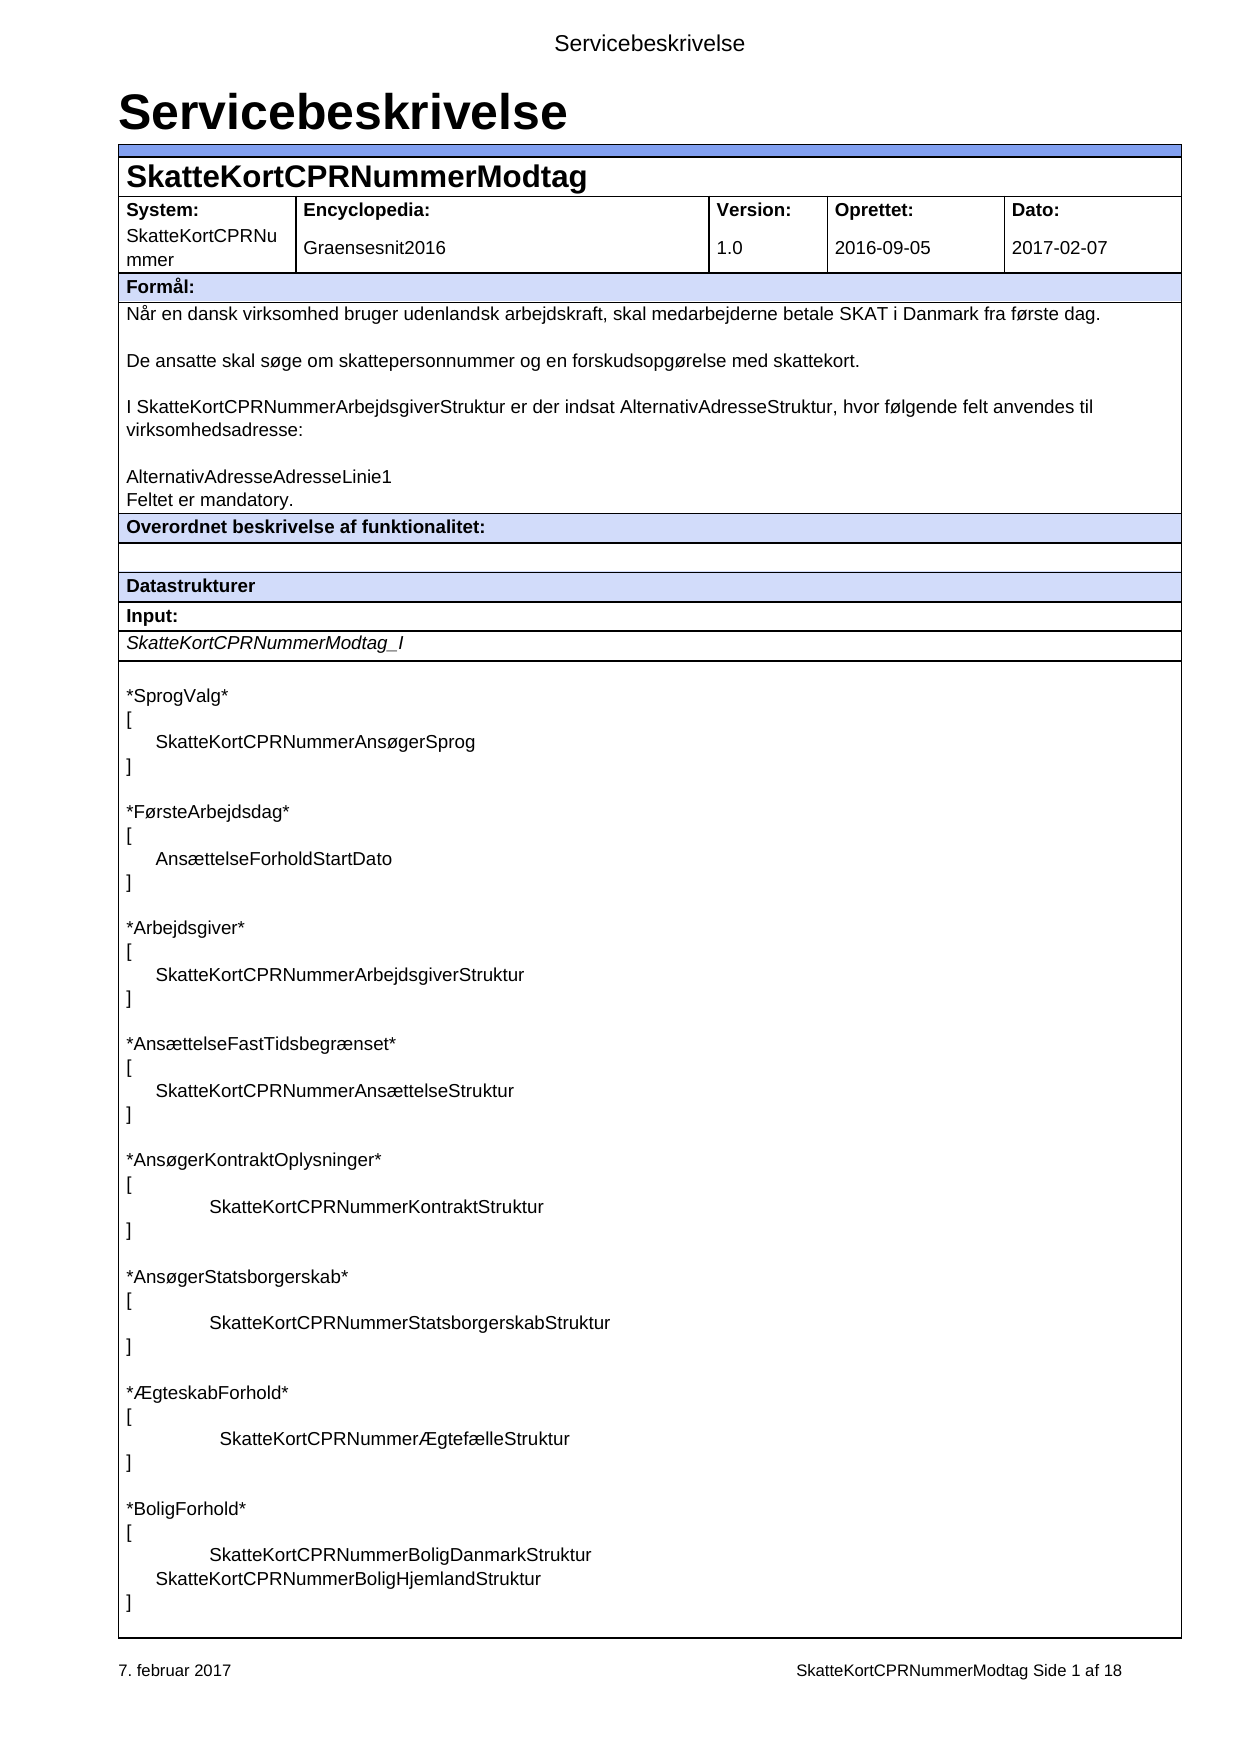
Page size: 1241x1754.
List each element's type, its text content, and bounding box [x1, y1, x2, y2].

text Servicebeskrivelse [118, 82, 1181, 140]
table_cell System: [119, 197, 295, 225]
table_cell Version: [710, 197, 827, 225]
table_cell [119, 662, 1181, 1637]
table_cell [119, 544, 1181, 571]
table_cell Når en dansk virksomhed bruger udenlandsk arbejdskraft, skal medarbejderne betale SKAT i Danmark fra første dag. De ansatte skal søge om skattepersonnummer og en forskudsopgørelse med skattekort. I SkatteKortCPRNummerArbejdsgiverStruktur er der indsat AlternativAdresseStruktur, hvor følgende felt anvendes til virksomhedsadresse: AlternativAdresseAdresseLinie1 Feltet er mandatory. [119, 303, 1181, 512]
table_cell Overordnet beskrivelse af funktionalitet: [119, 514, 1181, 542]
table_cell Graensesnit2016 [297, 225, 708, 272]
table_cell Datastrukturer [119, 573, 1181, 601]
table_cell Dato: [1005, 197, 1181, 225]
table_cell SkatteKortCPRNummerModtag_I [119, 632, 1181, 660]
table_cell Encyclopedia: [297, 197, 708, 225]
table_cell Oprettet: [828, 197, 1004, 225]
table_cell 1.0 [710, 225, 827, 272]
table_header [119, 145, 1181, 156]
table_cell 2016-09-05 [828, 225, 1004, 272]
table_cell 2017-02-07 [1005, 225, 1181, 272]
table_cell Formål: [119, 274, 1181, 301]
table_cell SkatteKortCPRNummerModtag [119, 158, 1181, 196]
table_cell Input: [119, 603, 1181, 630]
table_cell SkatteKortCPRNummer [119, 225, 295, 272]
